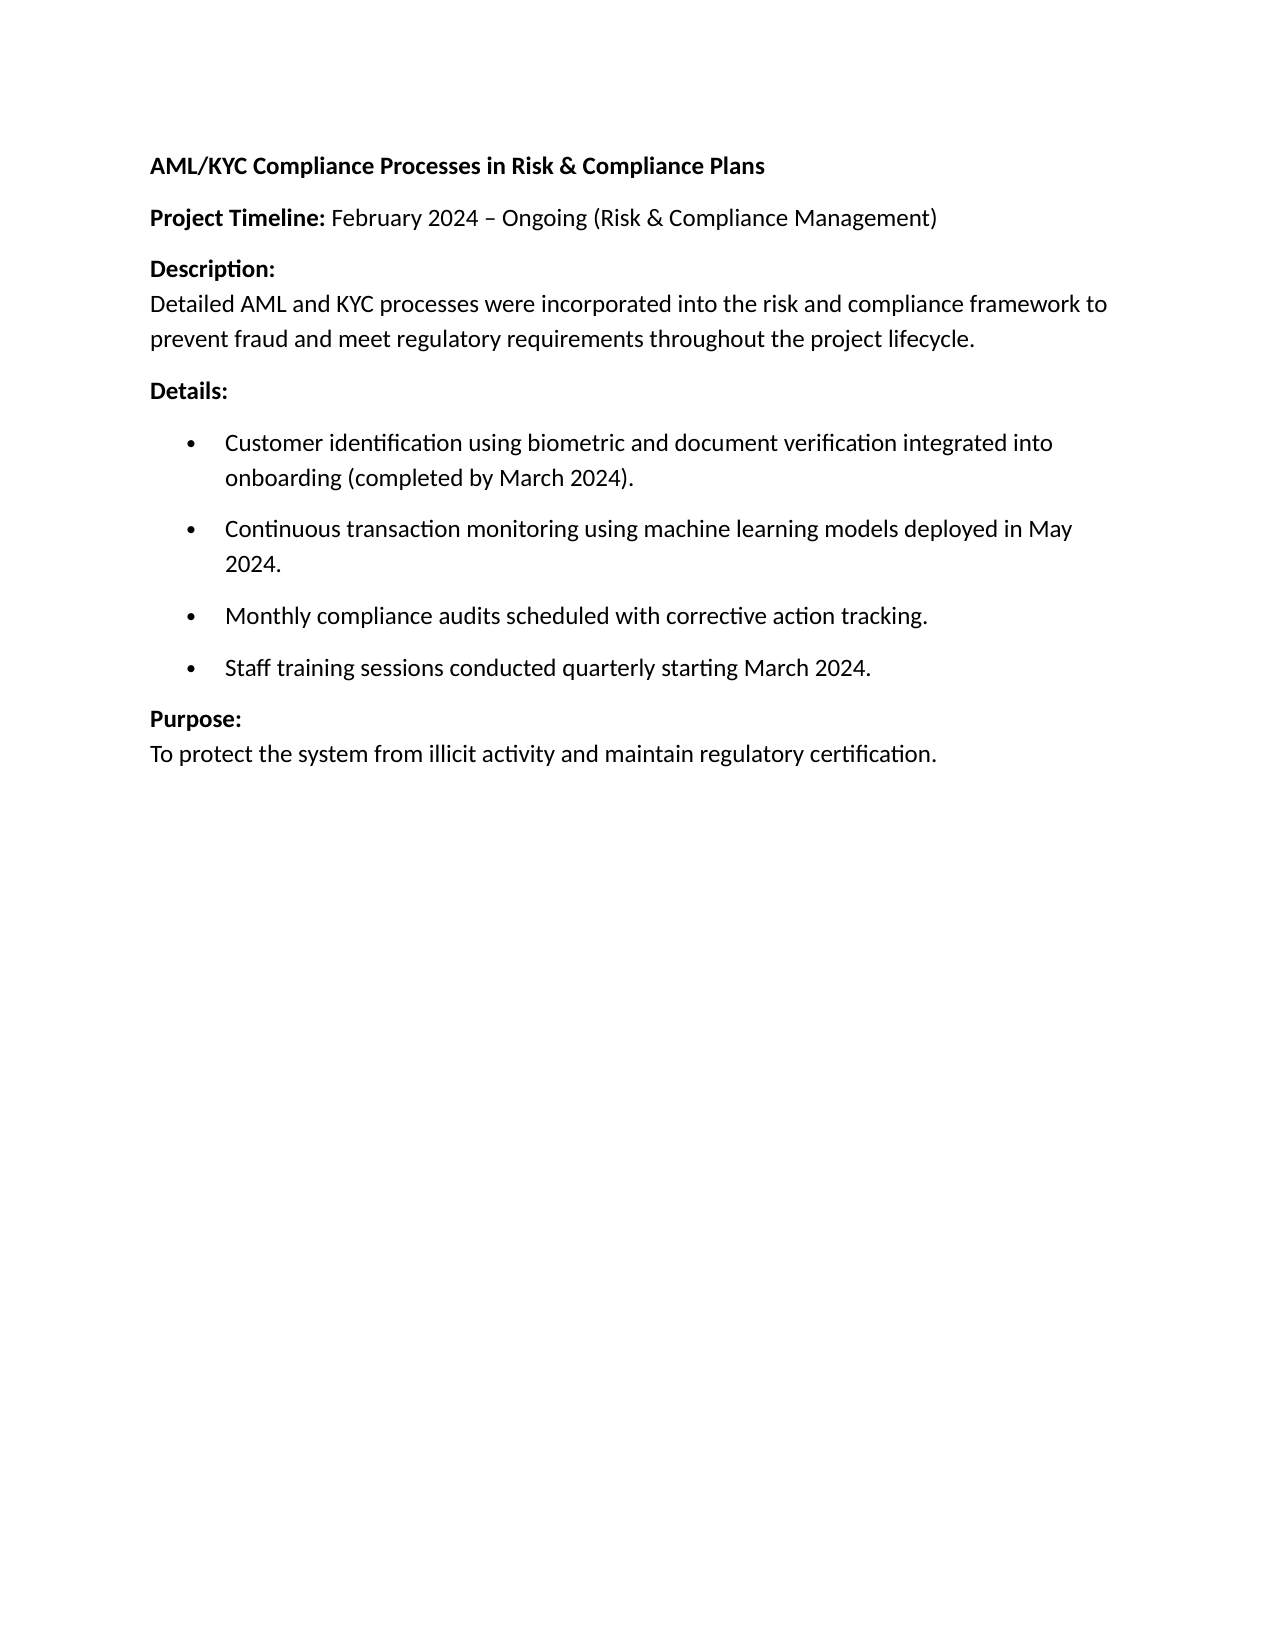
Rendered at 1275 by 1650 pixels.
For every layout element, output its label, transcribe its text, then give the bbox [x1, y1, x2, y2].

text Description: Detailed AML and KYC processes were incorporated into the risk and compliance framework to prevent fraud and meet regulatory requirements throughout the project lifecycle. [150, 253, 1125, 354]
text Purpose: To protect the system from illicit activity and maintain regulatory certification. [150, 703, 1125, 769]
list Monthly compliance audits scheduled with corrective action tracking. [187, 600, 1125, 631]
list Customer identification using biometric and document verification integrated into onboarding (completed by March 2024). [187, 427, 1125, 492]
list Continuous transaction monitoring using machine learning models deployed in May 2024. [187, 513, 1125, 579]
text Project Timeline: February 2024 – Ongoing (Risk & Compliance Management) [150, 202, 1125, 232]
list Staff training sessions conducted quarterly starting March 2024. [187, 652, 1125, 682]
text Details: [150, 375, 1125, 406]
text AML/KYC Compliance Processes in Risk & Compliance Plans [150, 150, 1125, 181]
